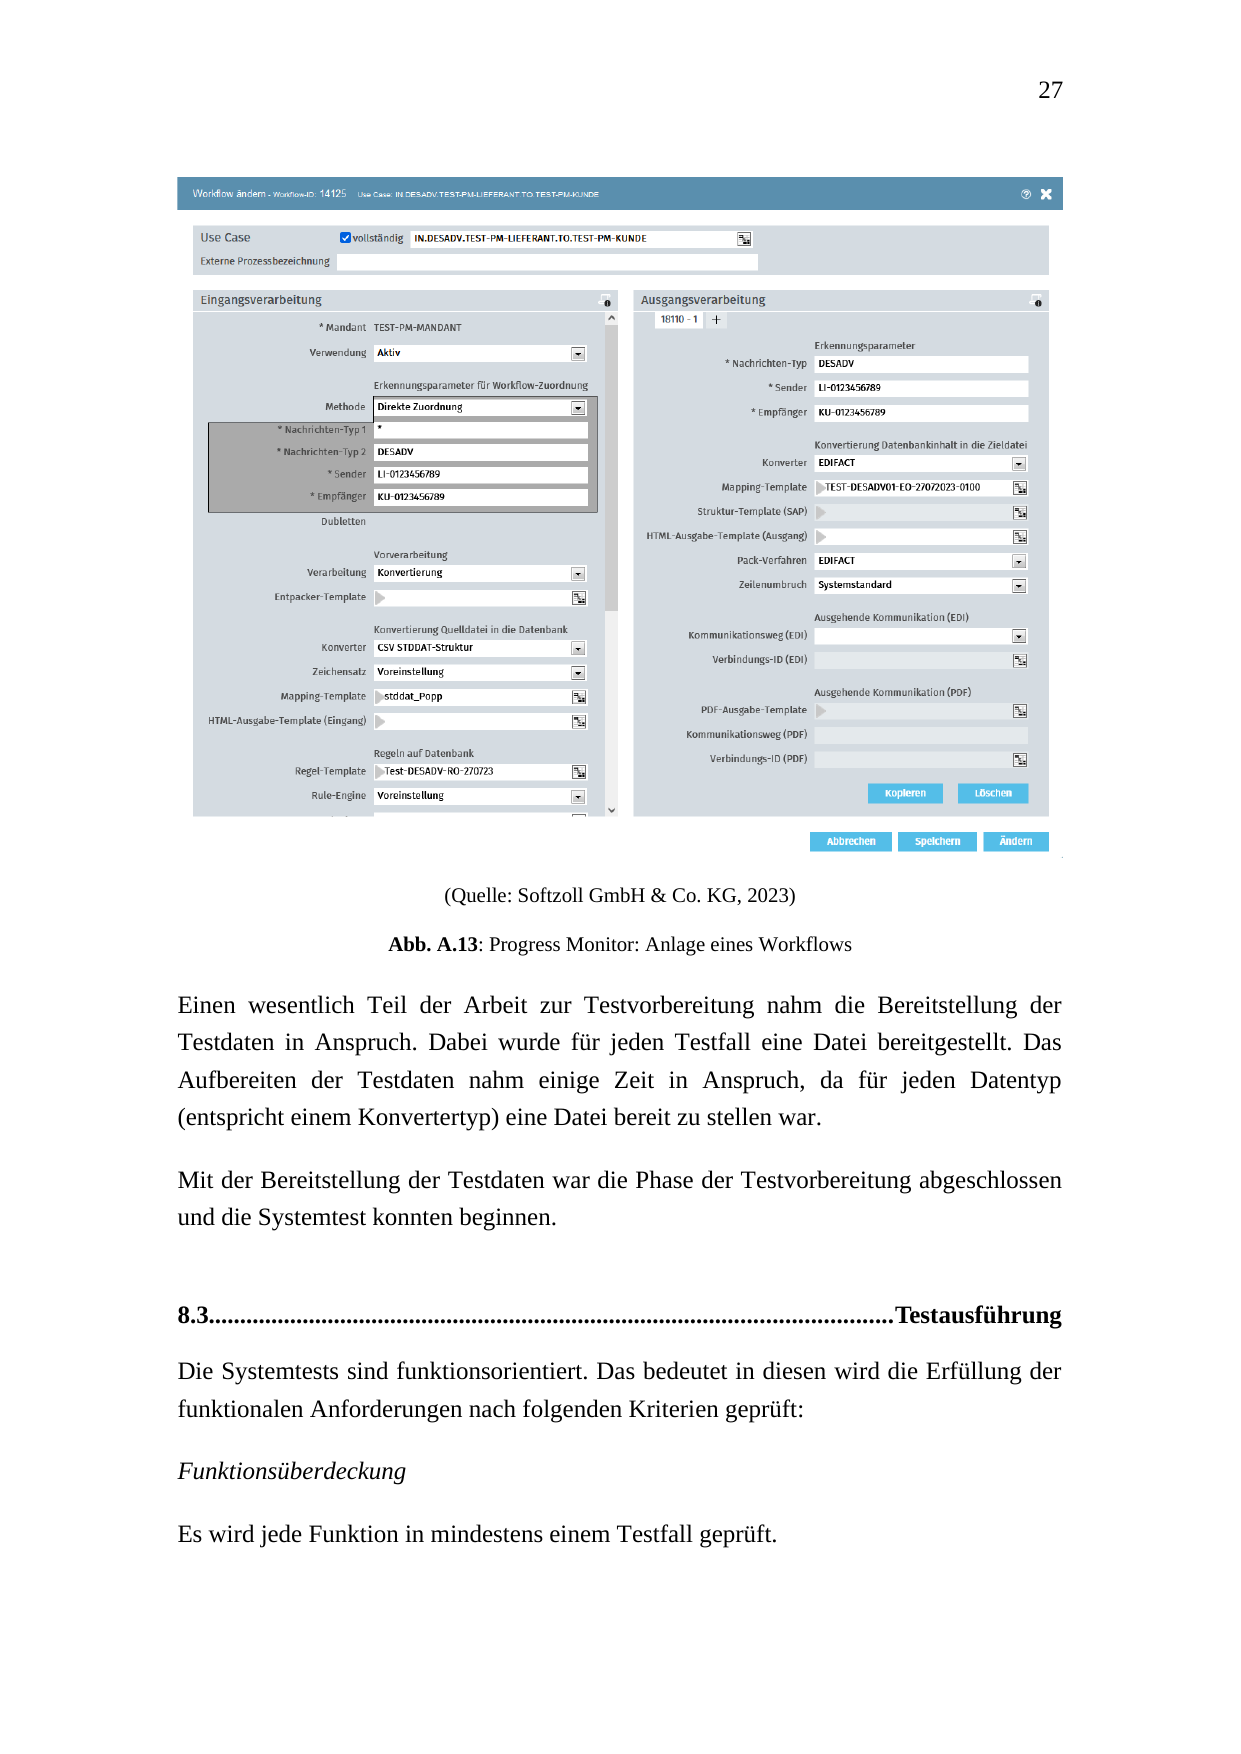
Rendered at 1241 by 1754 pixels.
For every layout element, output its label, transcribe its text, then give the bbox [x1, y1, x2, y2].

text (Quelle: Softzoll GmbH & Co. KG, 2023) [177, 883, 1063, 907]
picture [177, 177, 1063, 858]
text Die Systemtests sind funktionsorientiert. Das bedeutet in diesen wird die Erfüllung der funktionalen Anforderungen nach folgenden Kriterien geprüft: [177, 1348, 1063, 1423]
text Mit der Bereitstellung der Testdaten war die Phase der Testvorbereitung abgeschlossen und die Systemtest konnten beginnen. [177, 1156, 1063, 1231]
text Einen wesentlich Teil der Arbeit zur Testvorbereitung nahm die Bereitstellung der Testdaten in Anspruch. Dabei wurde für jeden Testfall eine Datei bereitgestellt. Das Aufbereiten der Testdaten nahm einige Zeit in Anspruch, da für jeden Datentyp (entspricht einem Konvertertyp) eine Datei bereit zu stellen war. [177, 981, 1063, 1131]
text Funktionsüberdeckung [177, 1448, 1063, 1485]
text Es wird jede Funktion in mindestens einem Testfall geprüft. [177, 1510, 1063, 1548]
subtitle Testausführung [177, 1293, 1063, 1331]
